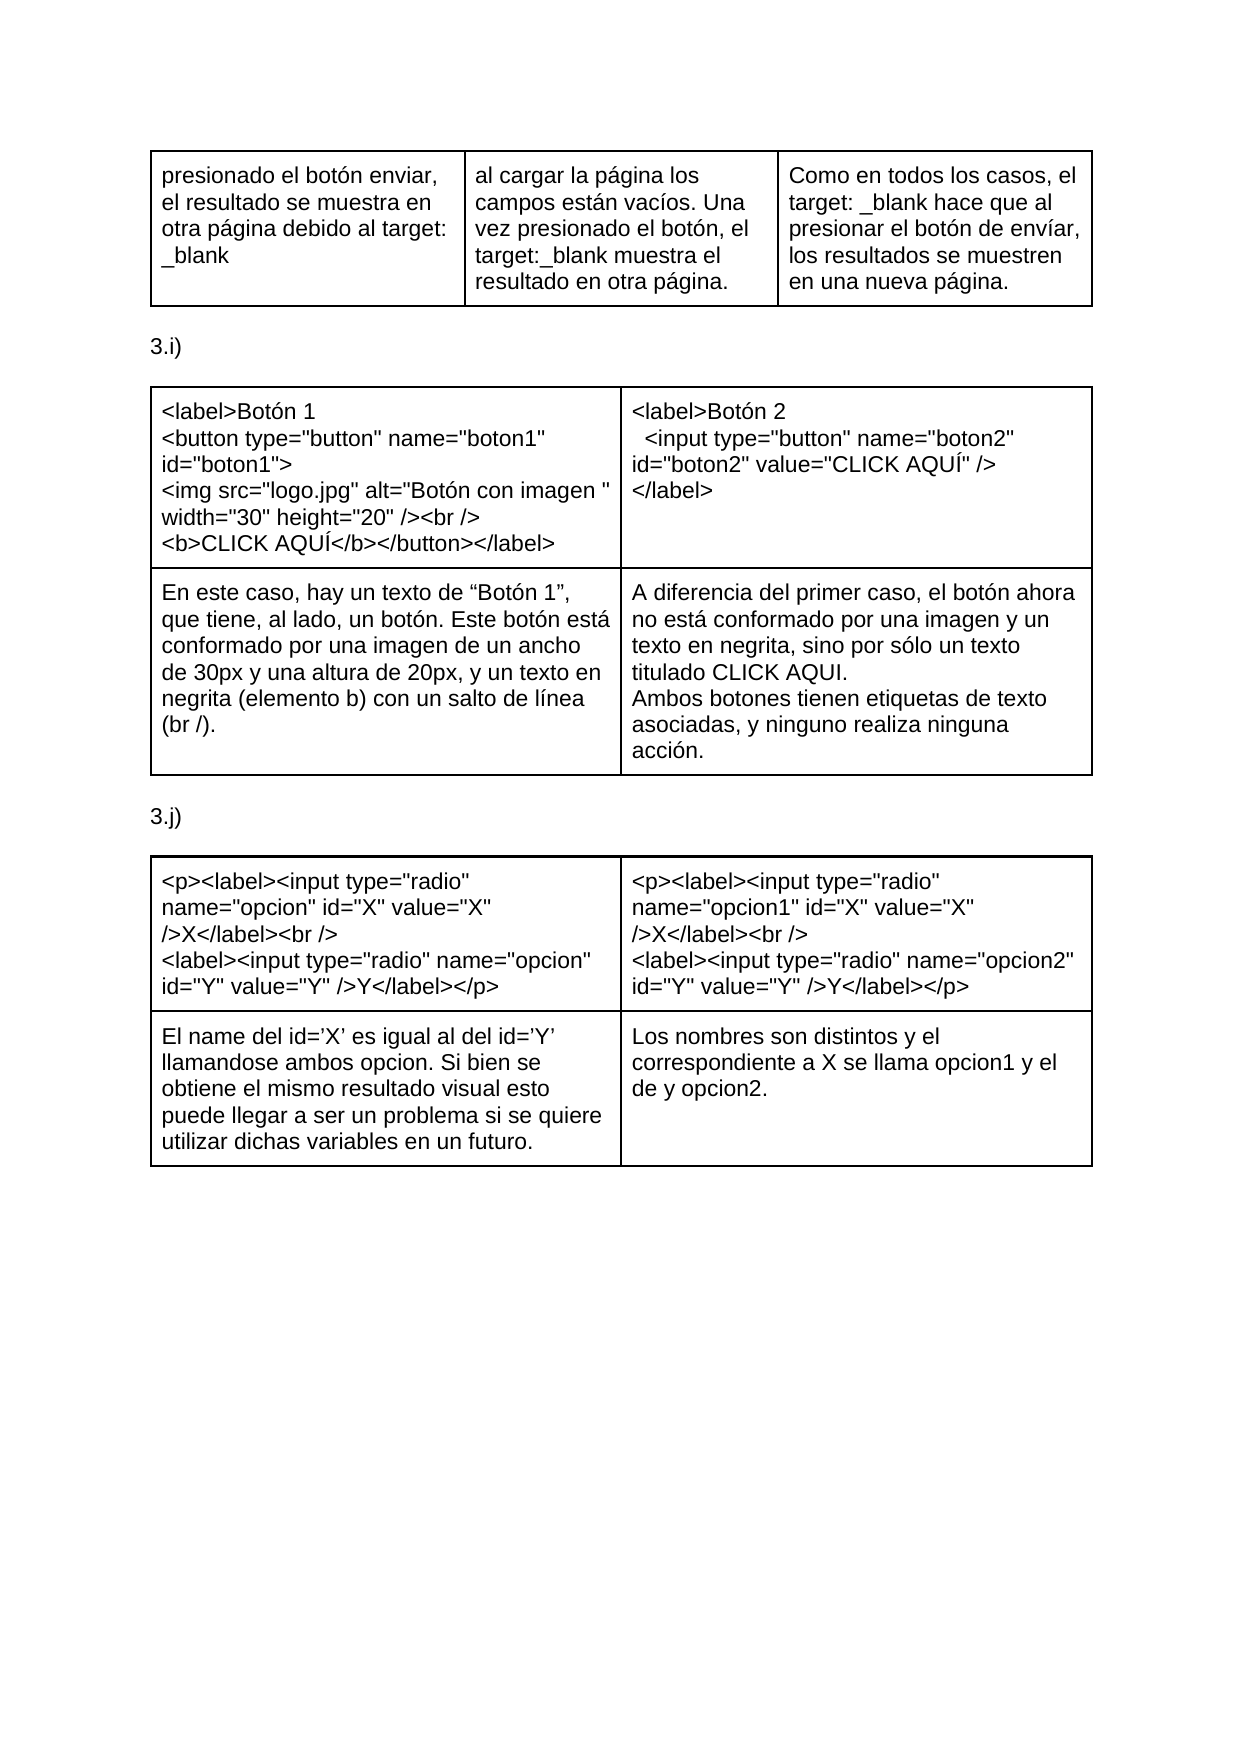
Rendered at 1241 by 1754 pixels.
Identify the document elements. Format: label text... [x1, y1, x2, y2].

table_header <label>Botón 2 <input type="button" name="boton2" id="boton2" value="CLICK AQUÍ" /> </label> [622, 388, 1091, 567]
text 3.i) [150, 333, 1090, 359]
table_cell Los nombres son distintos y el correspondiente a X se llama opcion1 y el de y opcion2. [622, 1012, 1091, 1165]
table_cell El name del id=’X’ es igual al del id=’Y’ llamandose ambos opcion. Si bien se obtiene el mismo resultado visual esto puede llegar a ser un problema si se quiere utilizar dichas variables en un futuro. [152, 1012, 620, 1165]
table_header <p><label><input type="radio" name="opcion" id="X" value="X" />X</label><br /> <label><input type="radio" name="opcion" id="Y" value="Y" />Y</label></p> [152, 858, 620, 1010]
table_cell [779, 152, 1091, 305]
table_header <p><label><input type="radio" name="opcion1" id="X" value="X" />X</label><br /> <label><input type="radio" name="opcion2" id="Y" value="Y" />Y</label></p> [622, 858, 1091, 1010]
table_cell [152, 152, 464, 305]
text 3.j) [150, 803, 1090, 829]
table_cell A diferencia del primer caso, el botón ahora no está conformado por una imagen y un texto en negrita, sino por sólo un texto titulado CLICK AQUI. Ambos botones tienen etiquetas de texto asociadas, y ninguno realiza ninguna acción. [622, 569, 1091, 774]
table_cell En este caso, hay un texto de “Botón 1”, que tiene, al lado, un botón. Este botón está conformado por una imagen de un ancho de 30px y una altura de 20px, y un texto en negrita (elemento b) con un salto de línea (br /). [152, 569, 620, 774]
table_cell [466, 152, 777, 305]
table_header <label>Botón 1 <button type="button" name="boton1" id="boton1"> <img src="logo.jpg" alt="Botón con imagen " width="30" height="20" /><br /> <b>CLICK AQUÍ</b></button></label> [152, 388, 620, 567]
